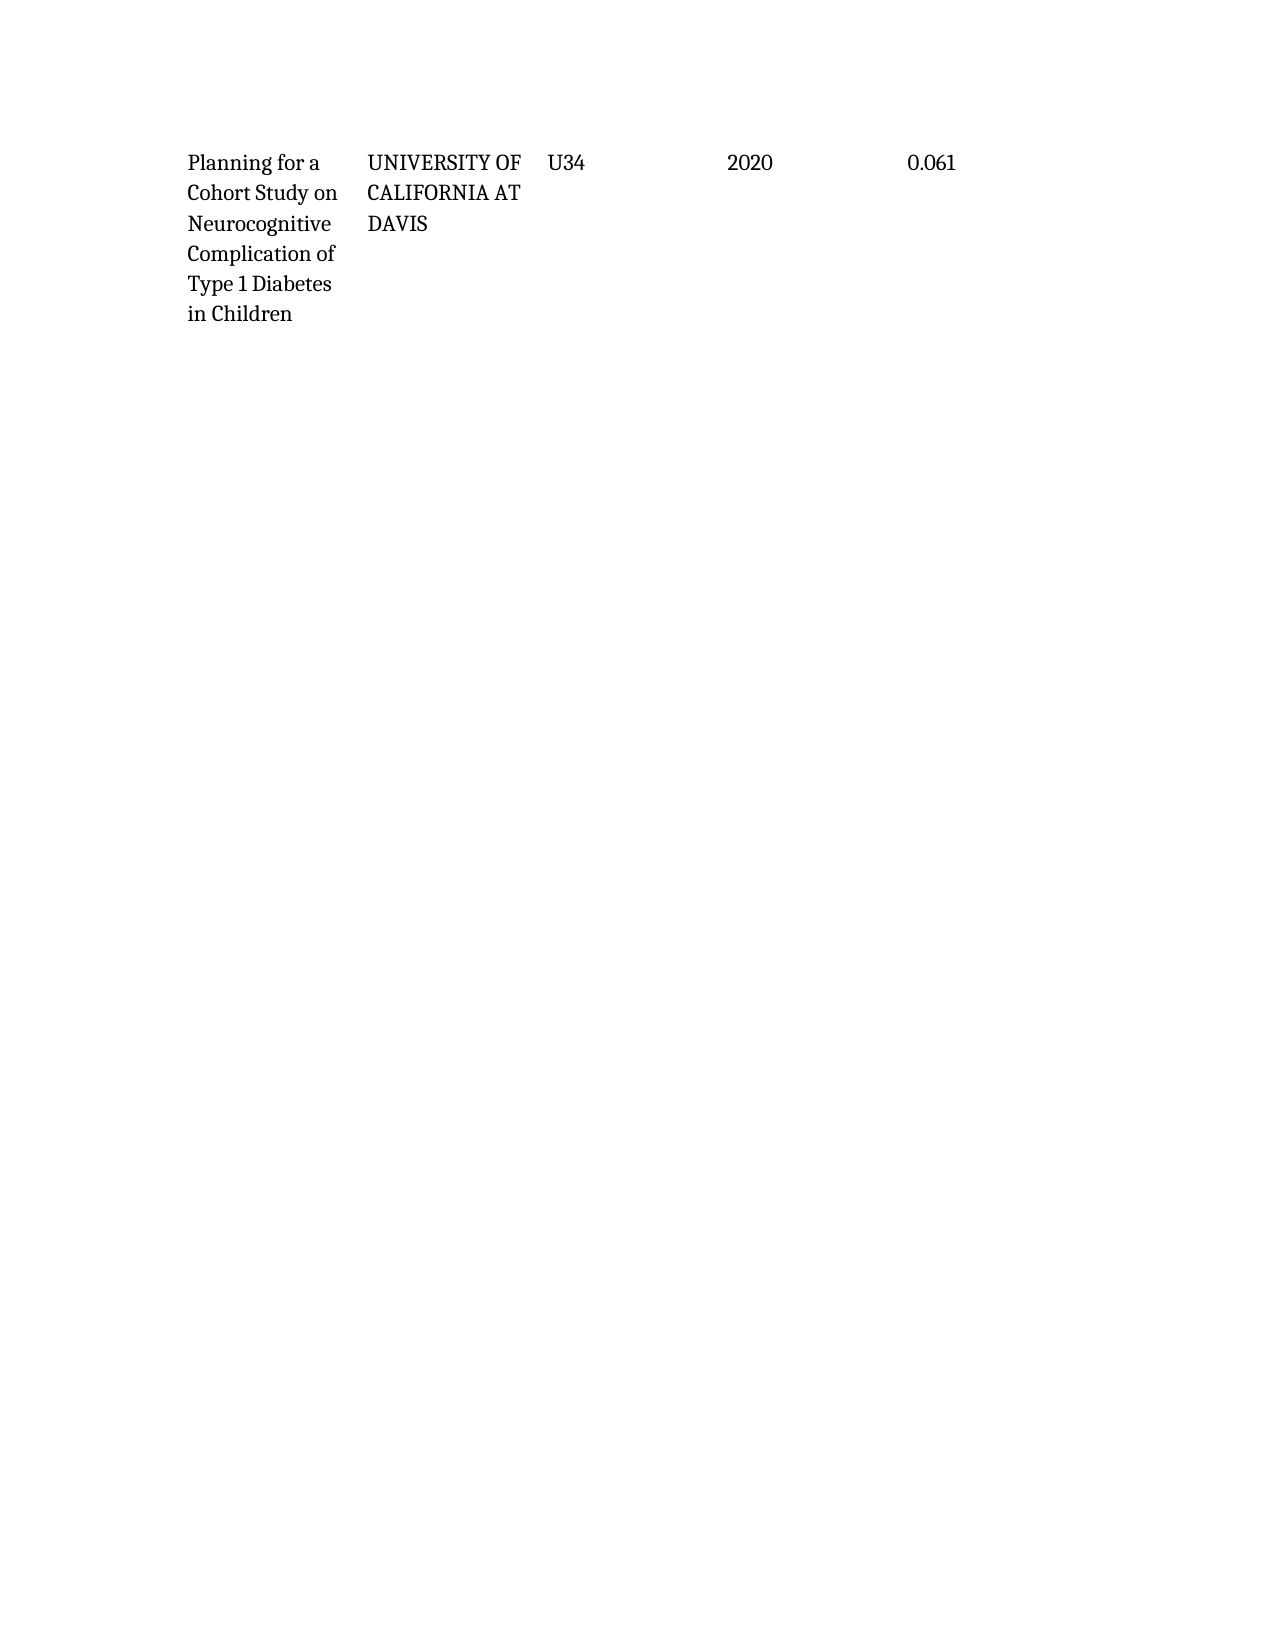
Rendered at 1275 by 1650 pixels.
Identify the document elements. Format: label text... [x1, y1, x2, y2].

table_cell 0.061 [896, 150, 1076, 352]
table_cell 2020 [716, 150, 896, 352]
table_cell UNIVERSITY OF CALIFORNIA AT DAVIS [356, 150, 536, 352]
table_cell Planning for a Cohort Study on Neurocognitive Complication of Type 1 Diabetes in Children [176, 150, 356, 352]
table_cell U34 [536, 150, 716, 352]
